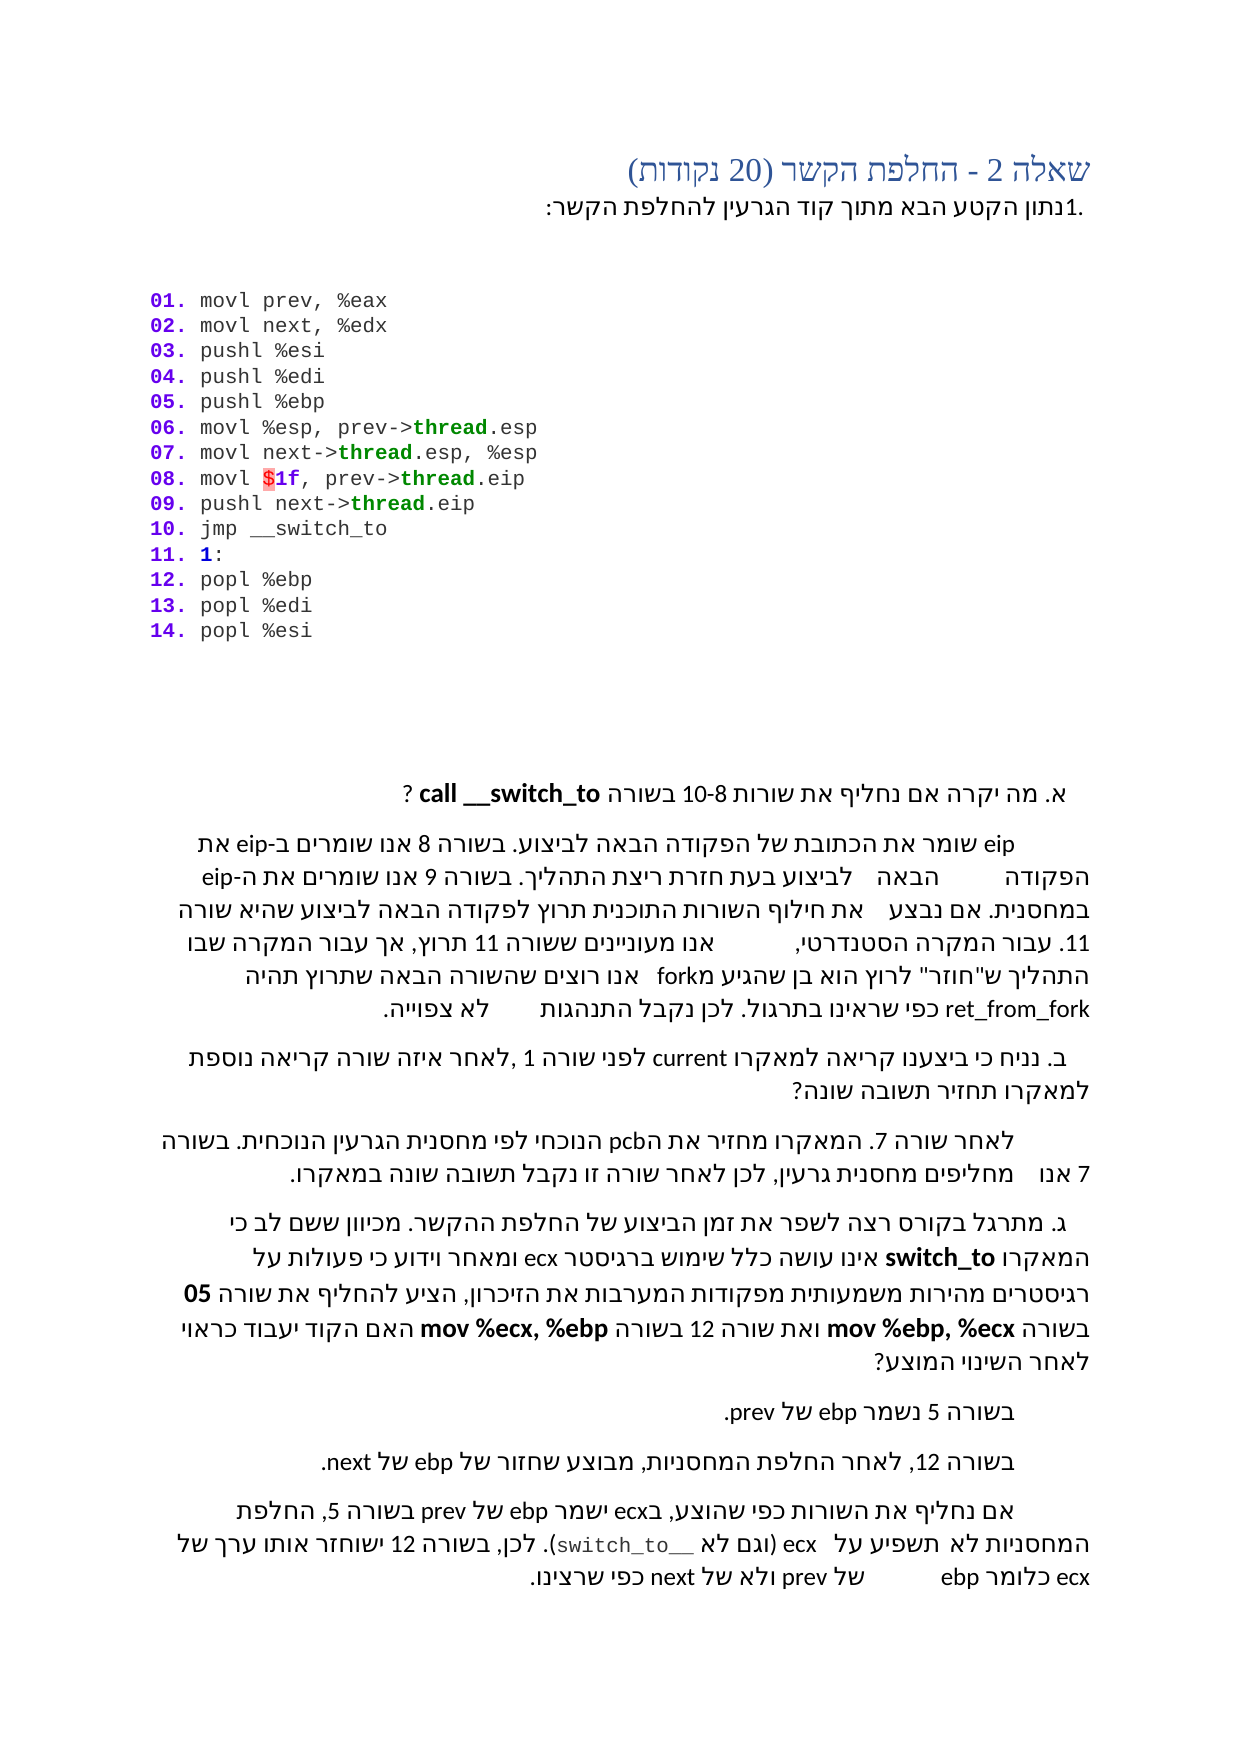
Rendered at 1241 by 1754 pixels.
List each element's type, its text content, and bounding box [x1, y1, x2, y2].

text 03. pushl %esi [150, 339, 1090, 364]
text eip שומר את הכתובת של הפקודה הבאה לביצוע. בשורה 8 אנו שומרים ב-eip את הפקודה הבאה לביצוע בעת חזרת ריצת התהליך. בשורה 9 אנו שומרים את ה-eip במחסנית. אם נבצע את חילוף השורות התוכנית תרוץ לפקודה הבאה לביצוע שהיא שורה 11. עבור המקרה הסטנדרטי, אנו מעוניינים ששורה 11 תרוץ, אך עבור המקרה שבו התהליך ש"חוזר" לרוץ הוא בן שהגיע מfork אנו רוצים שהשורה הבאה שתרוץ תהיה ret_from_fork כפי שראינו בתרגול. לכן נקבל התנהגות לא צפוייה. [150, 828, 1090, 1023]
text 11. 1: [150, 542, 1090, 567]
text א. מה יקרה אם נחליף את שורות 10-8 בשורה call __switch_to ? [150, 776, 1090, 809]
text 05. pushl %ebp [150, 389, 1090, 415]
text 08. movl $1f, prev->thread.eip [150, 466, 1090, 491]
subtitle שאלה 2 - החלפת הקשר (20 נקודות) [150, 150, 1090, 188]
text 14. popl %esi [150, 618, 1090, 644]
text אם נחליף את השורות כפי שהוצע, בecx ישמר ebp של prev בשורה 5, החלפת המחסניות לא תשפיע על ecx (וגם לא __switch_to). לכן, בשורה 12 ישוחזר אותו ערך של ecx כלומר ebp של prev ולא של next כפי שרצינו. [150, 1495, 1090, 1592]
text 02. movl next, %edx [150, 313, 1090, 339]
text 13. popl %edi [150, 593, 1090, 618]
text ג. מתרגל בקורס רצה לשפר את זמן הביצוע של החלפת ההקשר. מכיוון ששם לב כי המאקרו switch_to אינו עושה כלל שימוש ברגיסטר ecx ומאחר וידוע כי פעולות על רגיסטרים מהירות משמעותית מפקודות המערבות את הזיכרון, הציע להחליף את שורה 05 בשורה mov %ebp, %ecx ואת שורה 12 בשורה mov %ecx, %ebp האם הקוד יעבוד כראוי לאחר השינוי המוצע? [150, 1207, 1090, 1377]
text ב. נניח כי ביצענו קריאה למאקרו current לפני שורה 1 ,לאחר איזה שורה קריאה נוספת למאקרו תחזיר תשובה שונה? [150, 1042, 1090, 1106]
text לאחר שורה 7. המאקרו מחזיר את הpcb הנוכחי לפי מחסנית הגרעין הנוכחית. בשורה 7 אנו מחליפים מחסנית גרעין, לכן לאחר שורה זו נקבל תשובה שונה במאקרו. [150, 1125, 1090, 1188]
text 01. movl prev, %eax [150, 288, 1090, 313]
text 09. pushl next->thread.eip [150, 491, 1090, 517]
text 06. movl %esp, prev->thread.esp [150, 415, 1090, 440]
text בשורה 5 נשמר ebp של prev. [150, 1396, 1090, 1427]
text .1נתון הקטע הבא מתוך קוד הגרעין להחלפת הקשר: [150, 191, 1090, 222]
text 10. jmp __switch_to [150, 517, 1090, 542]
text בשורה 12, לאחר החלפת המחסניות, מבוצע שחזור של ebp של next. [150, 1446, 1090, 1476]
text 07. movl next->thread.esp, %esp [150, 440, 1090, 466]
text 04. pushl %edi [150, 364, 1090, 389]
text 12. popl %ebp [150, 567, 1090, 593]
